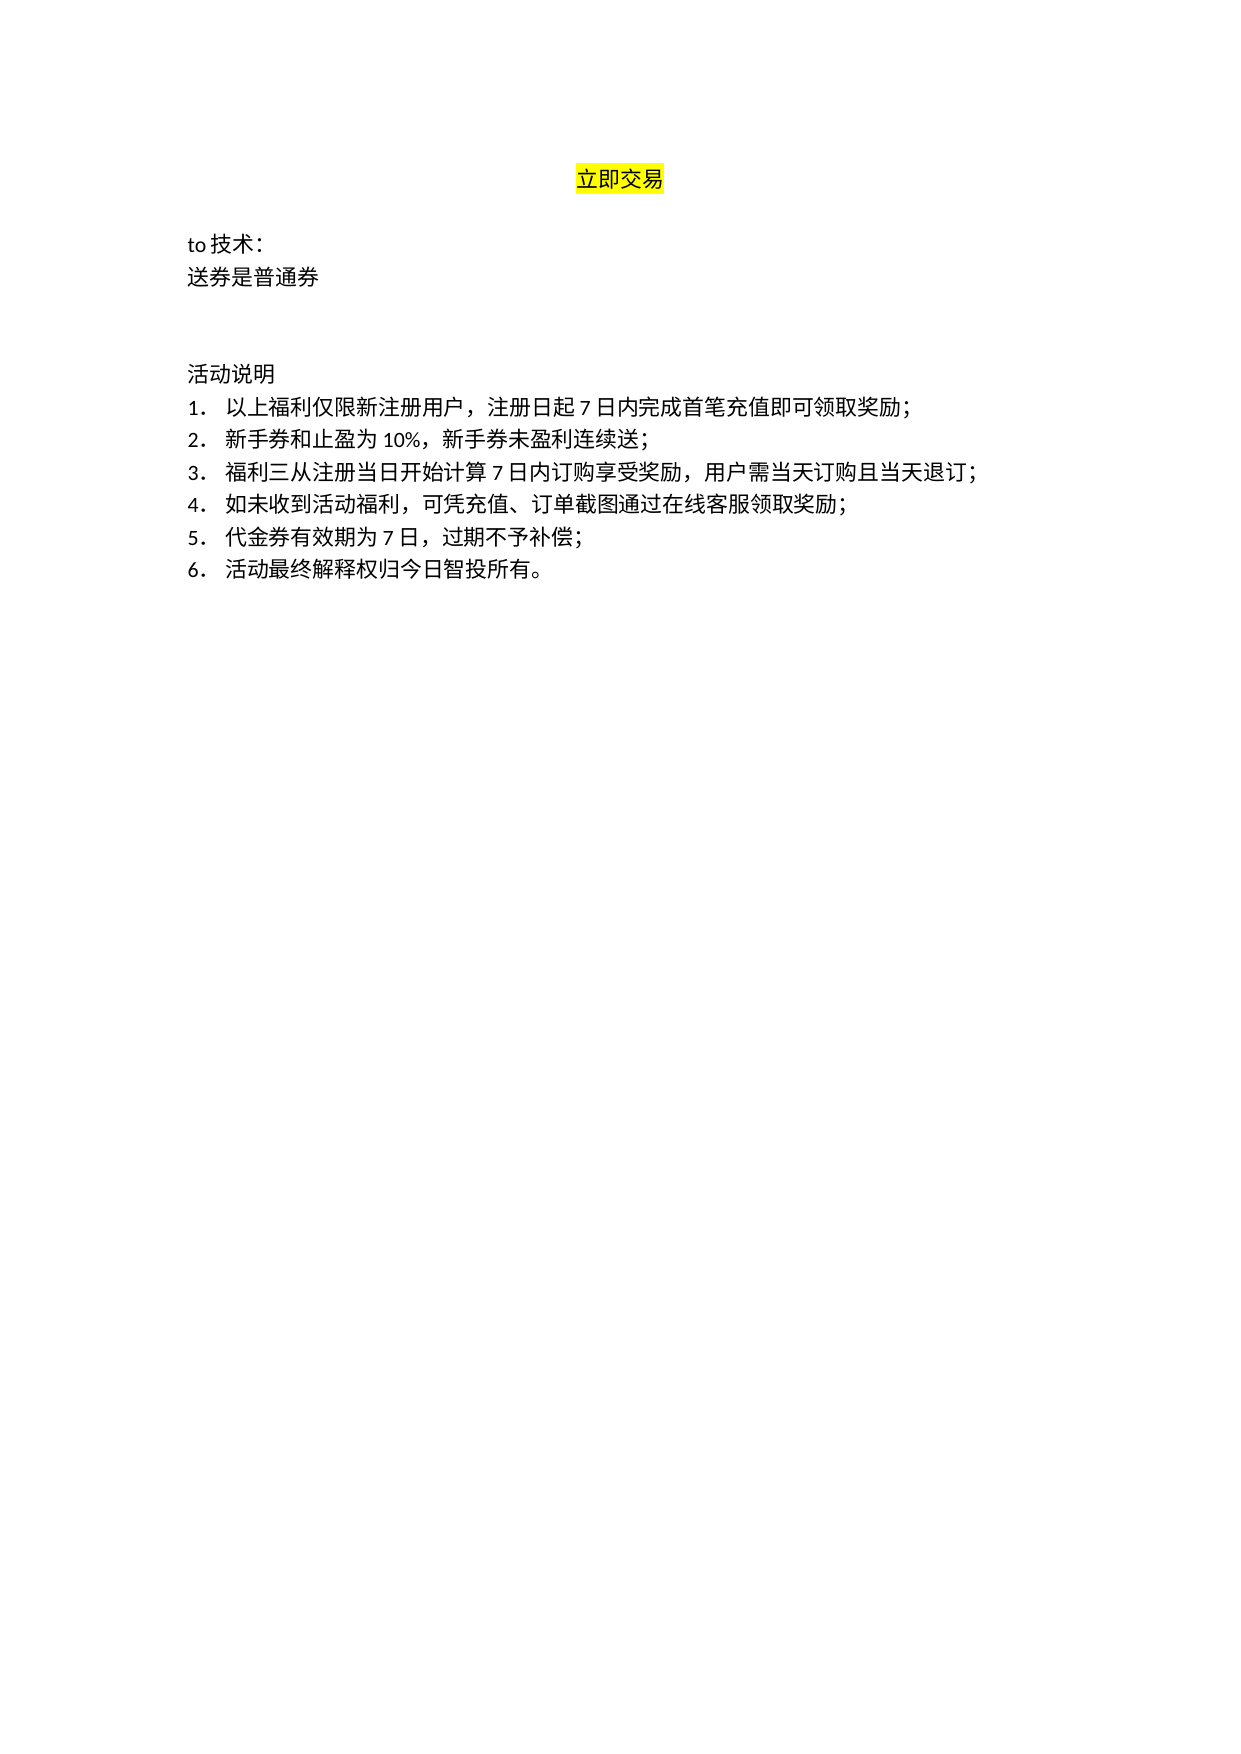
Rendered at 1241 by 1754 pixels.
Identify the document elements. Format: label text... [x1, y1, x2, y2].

list 活动最终解释权归今日智投所有。 [187, 552, 1053, 584]
list 如未收到活动福利，可凭充值、订单截图通过在线客服领取奖励； [187, 487, 1053, 519]
list 新手券和止盈为10%，新手券未盈利连续送； [187, 422, 1053, 454]
list 以上福利仅限新注册用户，注册日起7日内完成首笔充值即可领取奖励； [187, 389, 1053, 422]
text 送券是普通券 [187, 259, 1053, 292]
text 立即交易 [187, 162, 1053, 194]
text 活动说明 [187, 357, 1053, 389]
list 代金券有效期为7日，过期不予补偿； [187, 519, 1053, 552]
text to技术： [187, 227, 1053, 259]
list 福利三从注册当日开始计算7日内订购享受奖励，用户需当天订购且当天退订； [187, 454, 1053, 487]
